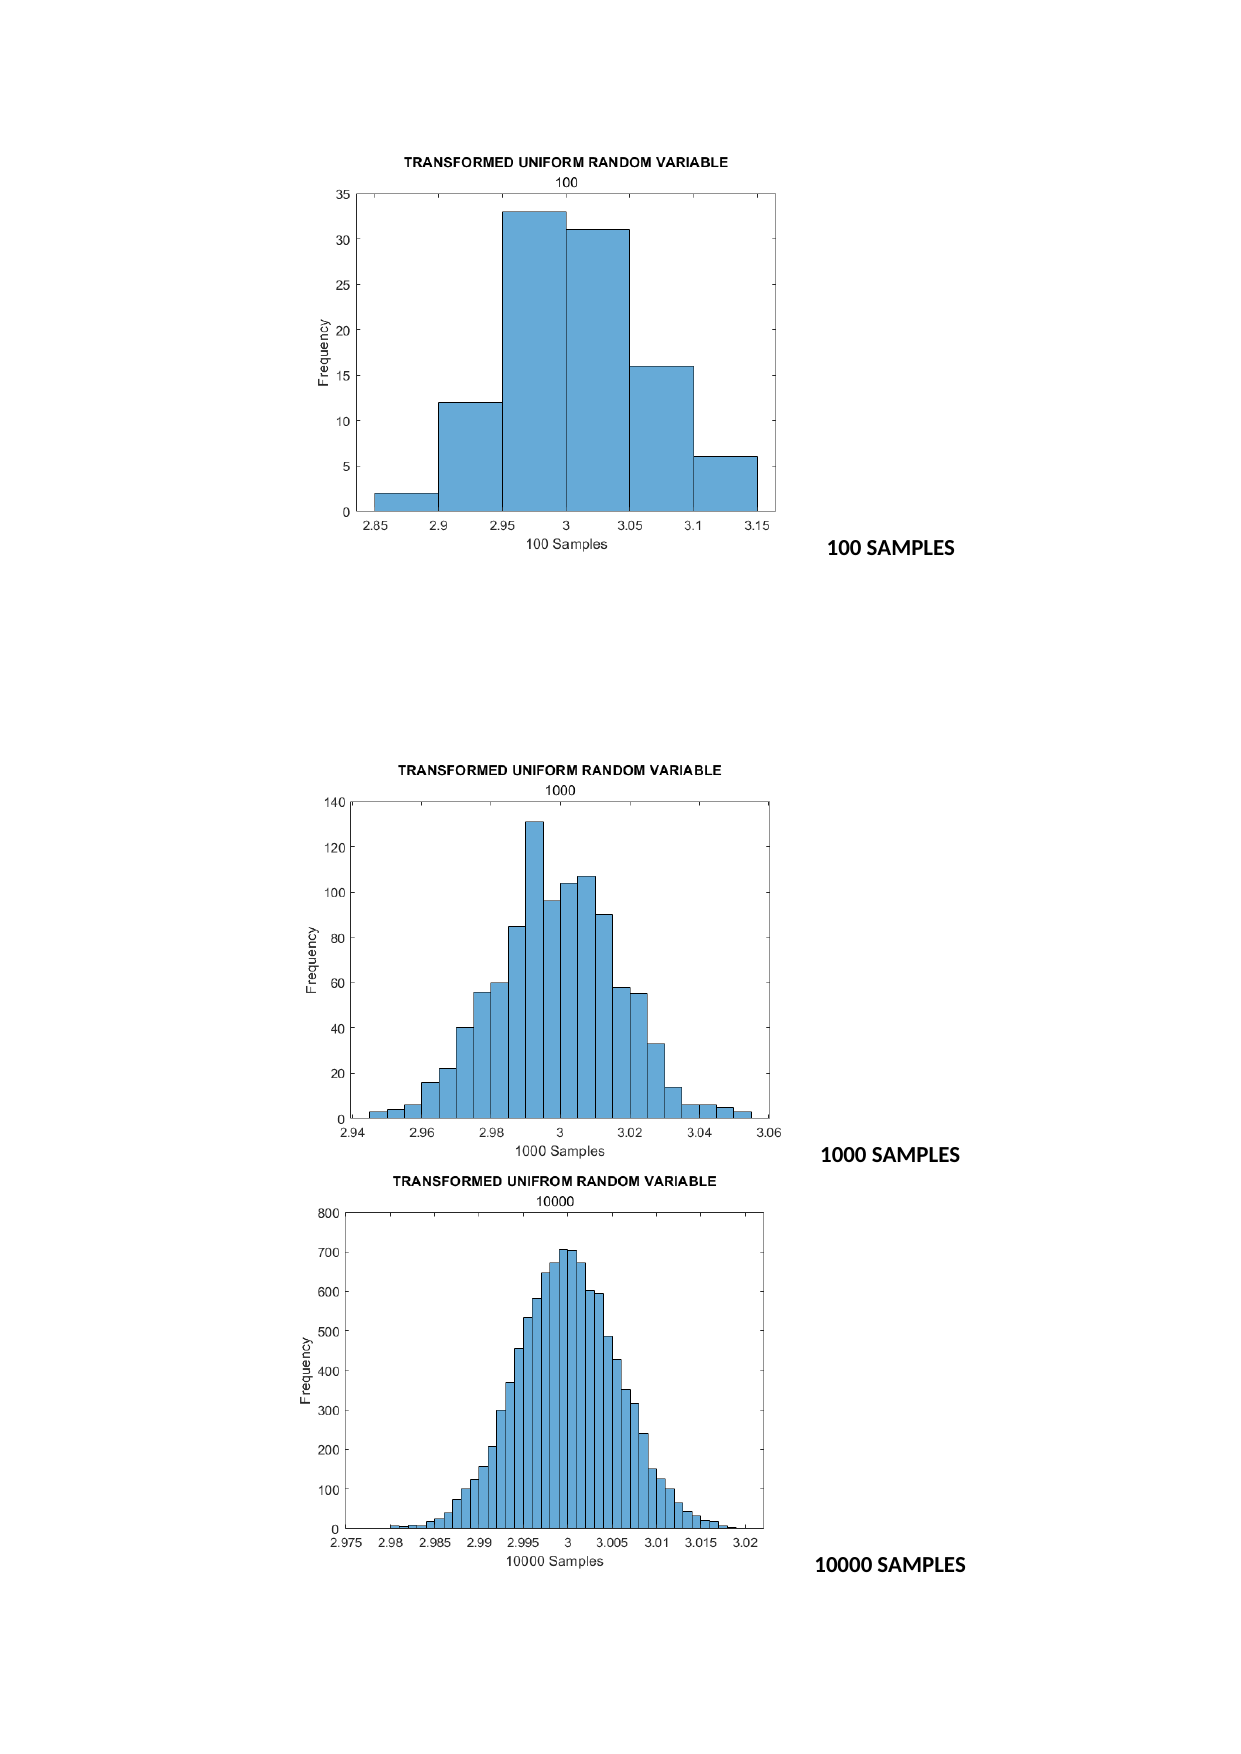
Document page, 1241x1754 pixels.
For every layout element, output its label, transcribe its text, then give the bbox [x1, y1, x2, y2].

picture [285, 150, 827, 556]
picture [280, 757, 820, 1163]
picture [274, 1168, 815, 1573]
